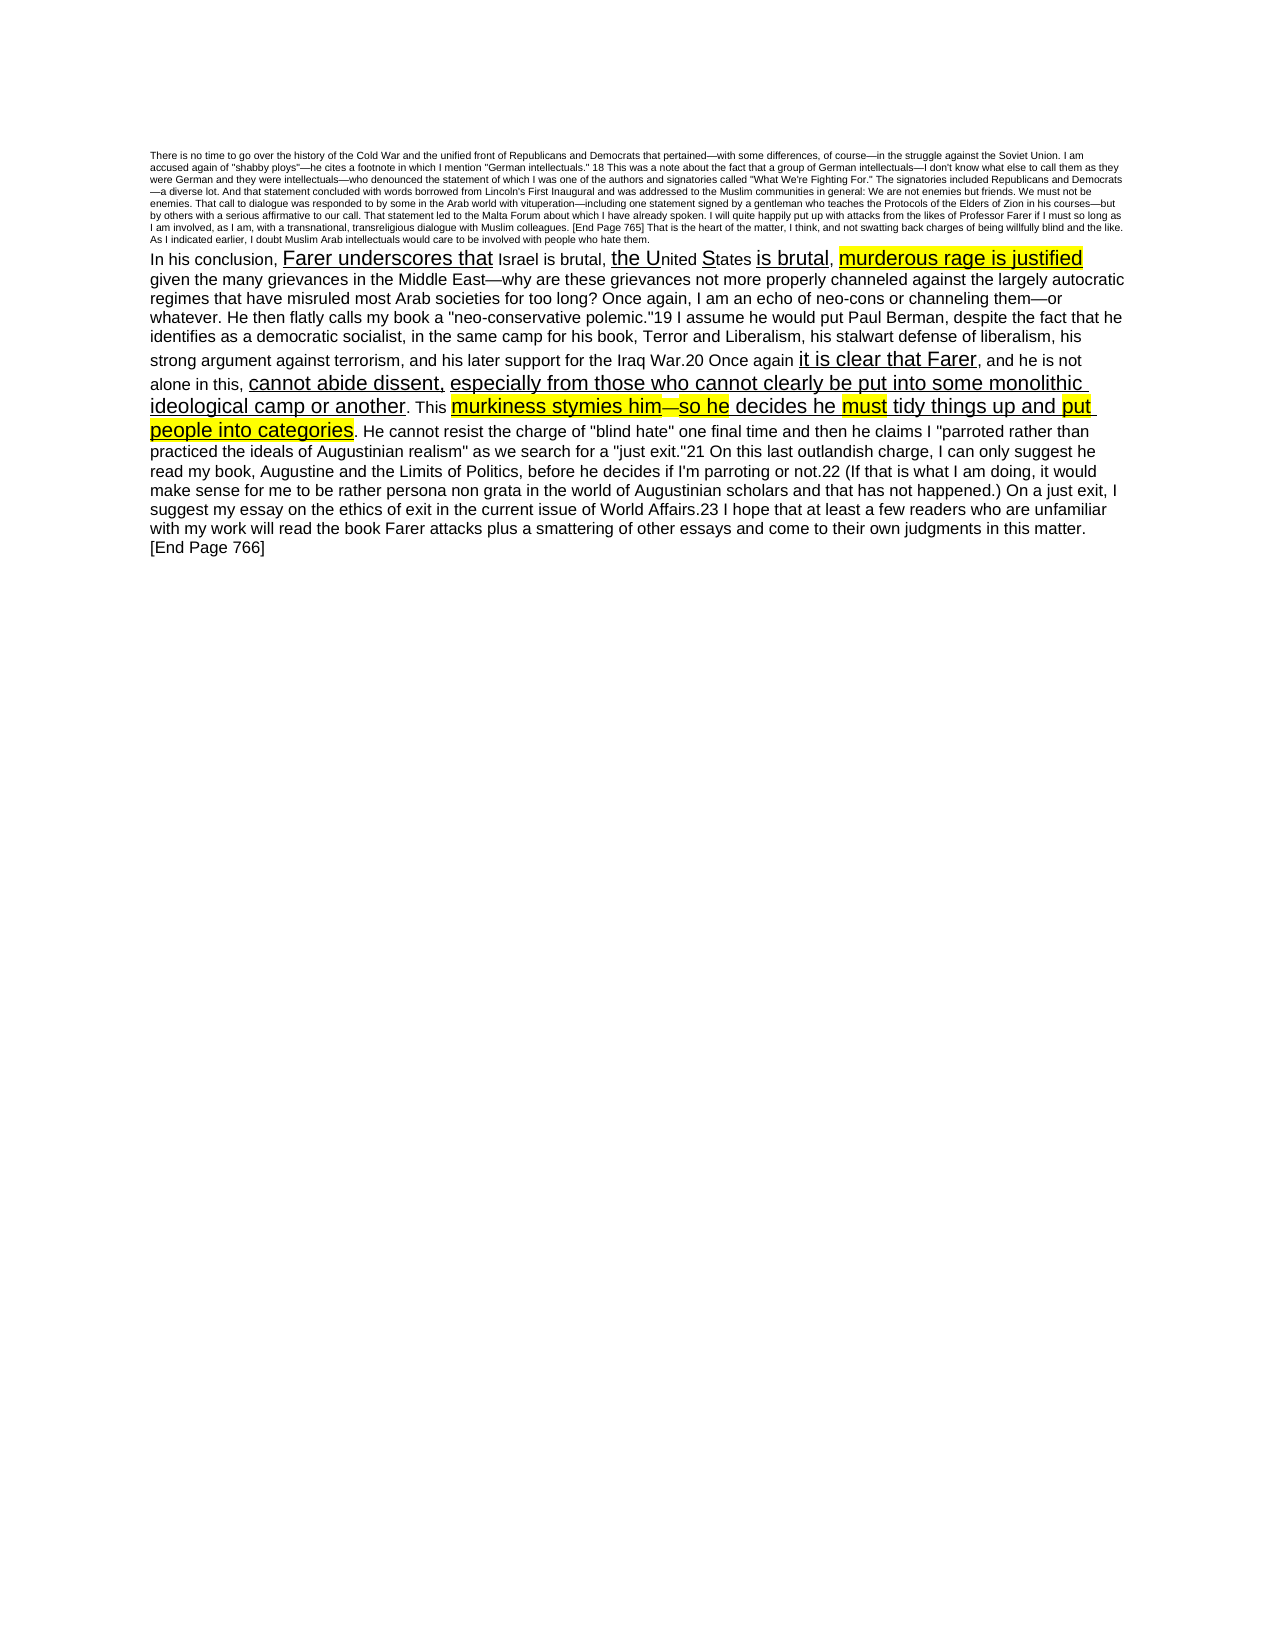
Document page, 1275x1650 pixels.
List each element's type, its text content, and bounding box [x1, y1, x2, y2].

text In his conclusion, Farer underscores that Israel is brutal, the United States is brutal, murderous rage is justified given the many grievances in the Middle East—why are these grievances not more properly channeled against the largely autocratic regimes that have misruled most Arab societies for too long? Once again, I am an echo of neo-cons or channeling them—or whatever. He then flatly calls my book a "neo-conservative polemic."19 I assume he would put Paul Berman, despite the fact that he identifies as a democratic socialist, in the same camp for his book, Terror and Liberalism, his stalwart defense of liberalism, his strong argument against terrorism, and his later support for the Iraq War.20 Once again it is clear that Farer, and he is not alone in this, cannot abide dissent, especially from those who cannot clearly be put into some monolithic ideological camp or another. This murkiness stymies him—so he decides he must tidy things up and put people into categories. He cannot resist the charge of "blind hate" one final time and then he claims I "parroted rather than practiced the ideals of Augustinian realism" as we search for a "just exit."21 On this last outlandish charge, I can only suggest he read my book, Augustine and the Limits of Politics, before he decides if I'm parroting or not.22 (If that is what I am doing, it would make sense for me to be rather persona non grata in the world of Augustinian scholars and that has not happened.) On a just exit, I suggest my essay on the ethics of exit in the current issue of World Affairs.23 I hope that at least a few readers who are unfamiliar with my work will read the book Farer attacks plus a smattering of other essays and come to their own judgments in this matter. [End Page 766] [150, 246, 1125, 557]
